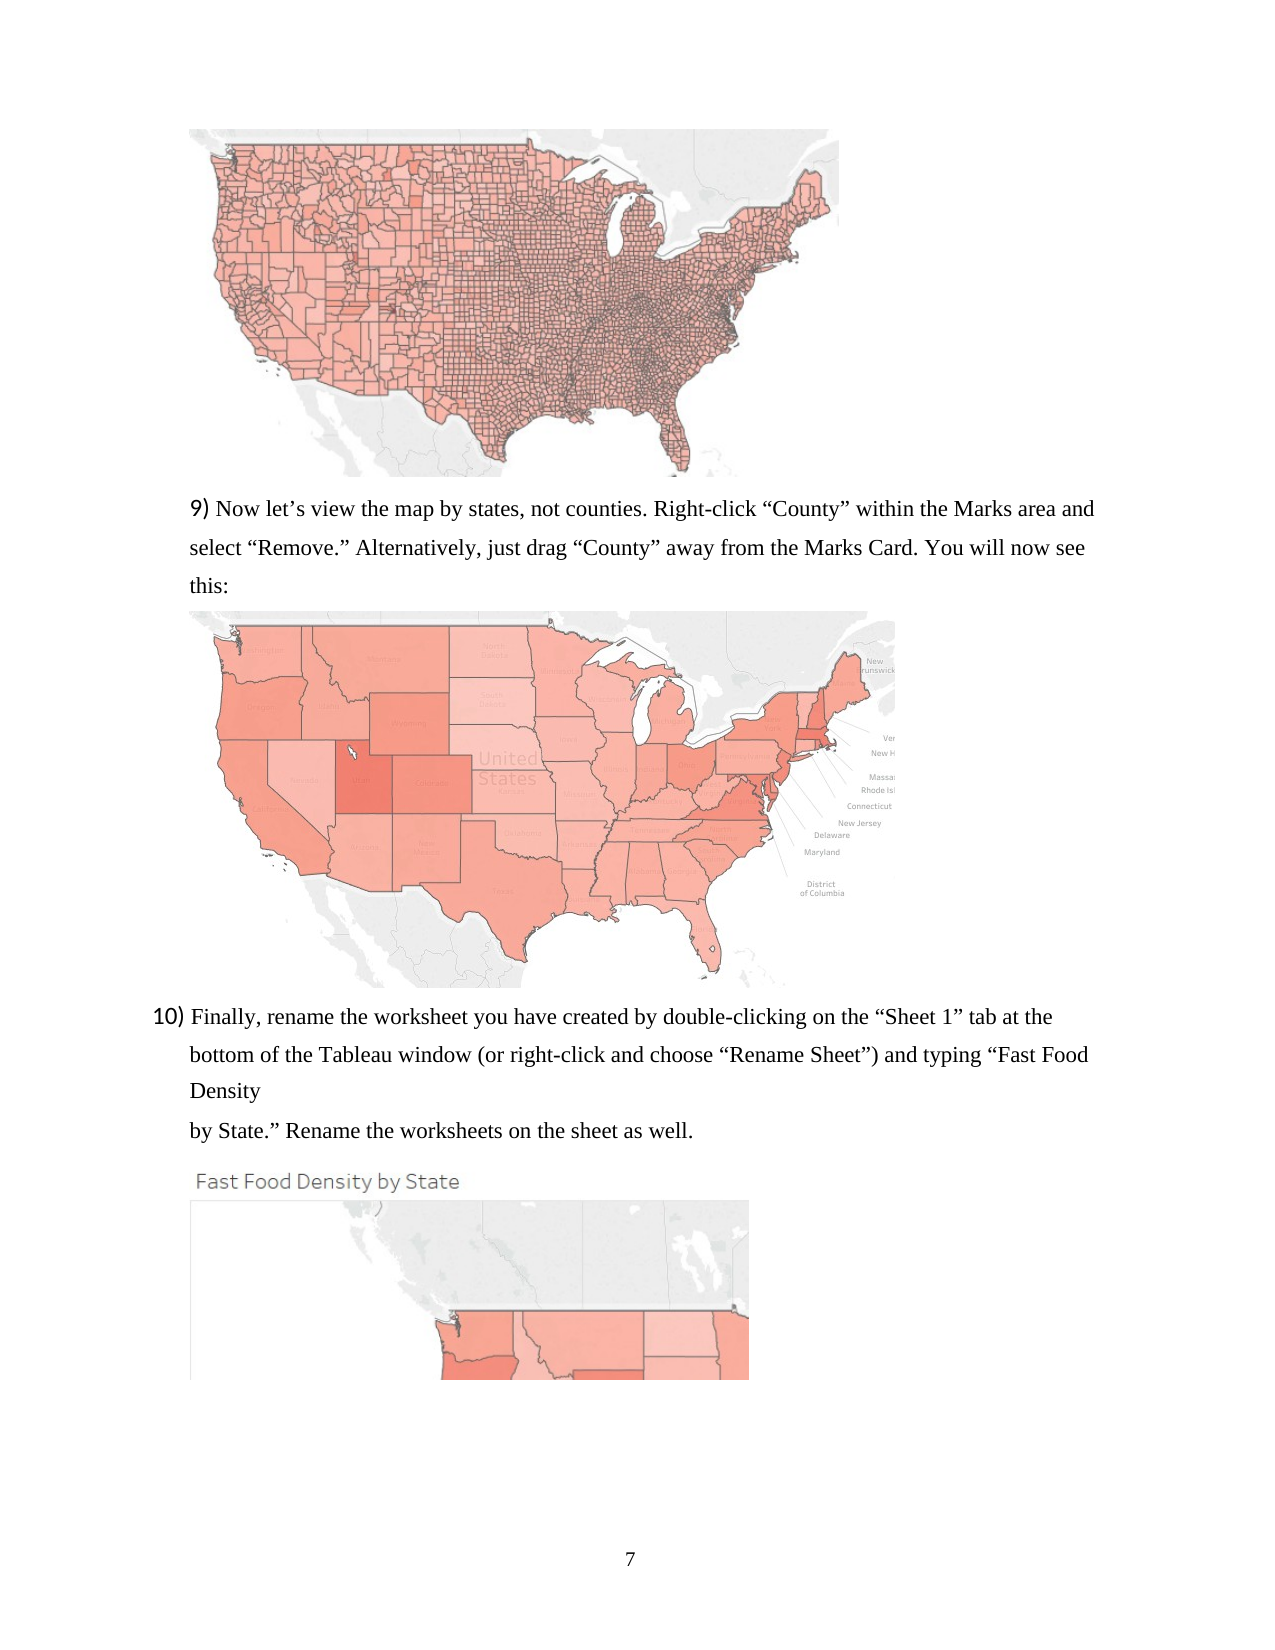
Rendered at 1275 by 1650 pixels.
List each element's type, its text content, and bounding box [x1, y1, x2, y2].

text 9) Now let’s view the map by states, not counties. Right-click “County” within the Marks area and select “Remove.” Alternatively, just drag “County” away from the Marks Card. You will now see this: [189, 492, 1096, 598]
picture [189, 129, 839, 477]
text by State.” Rename the worksheets on the sheet as well. [189, 1117, 1131, 1143]
picture [189, 1156, 749, 1380]
text 10) Finally, rename the worksheet you have created by double-clicking on the “Sheet 1” tab at the bottom of the Tableau window (or right-click and choose “Rename Sheet”) and typing “Fast Food Density [152, 1000, 1124, 1103]
picture [189, 611, 895, 988]
